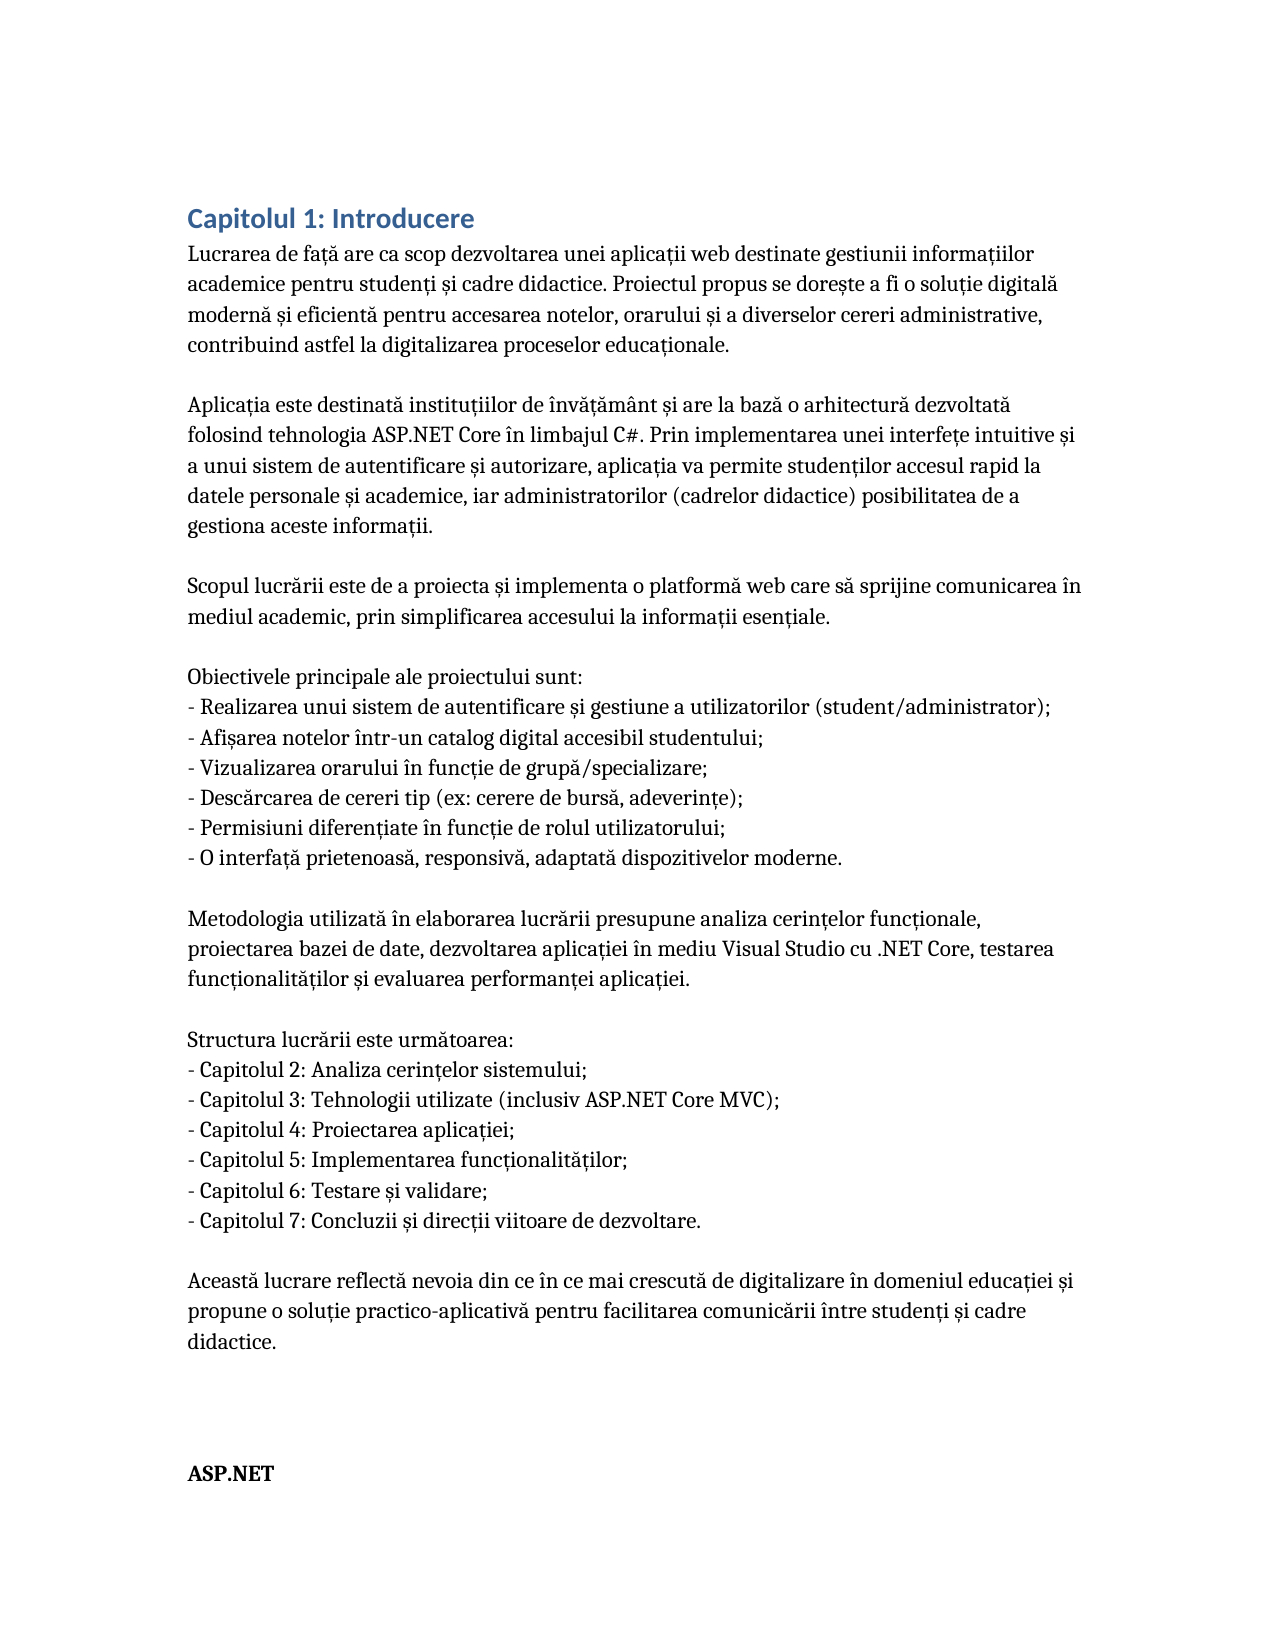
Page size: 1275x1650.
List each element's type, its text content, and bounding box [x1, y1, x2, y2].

subtitle Capitolul 1: Introducere [187, 200, 1087, 236]
text ASP.NET [187, 1461, 1087, 1487]
text Lucrarea de față are ca scop dezvoltarea unei aplicații web destinate gestiunii informațiilor academice pentru studenți și cadre didactice. Proiectul propus se dorește a fi o soluție digitală modernă și eficientă pentru accesarea notelor, orarului și a diverselor cereri administrative, contribuind astfel la digitalizarea proceselor educaționale. Aplicația este destinată instituțiilor de învățământ și are la bază o arhitectură dezvoltată folosind tehnologia ASP.NET Core în limbajul C#. Prin implementarea unei interfețe intuitive și a unui sistem de autentificare și autorizare, aplicația va permite studenților accesul rapid la datele personale și academice, iar administratorilor (cadrelor didactice) posibilitatea de a gestiona aceste informații. Scopul lucrării este de a proiecta și implementa o platformă web care să sprijine comunicarea în mediul academic, prin simplificarea accesului la informații esențiale. Obiectivele principale ale proiectului sunt: - Realizarea unui sistem de autentificare și gestiune a utilizatorilor (student/administrator); - Afișarea notelor într-un catalog digital accesibil studentului; - Vizualizarea orarului în funcție de grupă/specializare; - Descărcarea de cereri tip (ex: cerere de bursă, adeverințe); - Permisiuni diferențiate în funcție de rolul utilizatorului; - O interfață prietenoasă, responsivă, adaptată dispozitivelor moderne. Metodologia utilizată în elaborarea lucrării presupune analiza cerințelor funcționale, proiectarea bazei de date, dezvoltarea aplicației în mediu Visual Studio cu .NET Core, testarea funcționalităților și evaluarea performanței aplicației. Structura lucrării este următoarea: - Capitolul 2: Analiza cerințelor sistemului; - Capitolul 3: Tehnologii utilizate (inclusiv ASP.NET Core MVC); - Capitolul 4: Proiectarea aplicației; - Capitolul 5: Implementarea funcționalităților; - Capitolul 6: Testare și validare; - Capitolul 7: Concluzii și direcții viitoare de dezvoltare. Această lucrare reflectă nevoia din ce în ce mai crescută de digitalizare în domeniul educației și propune o soluție practico-aplicativă pentru facilitarea comunicării între studenți și cadre didactice. [187, 241, 1087, 1385]
